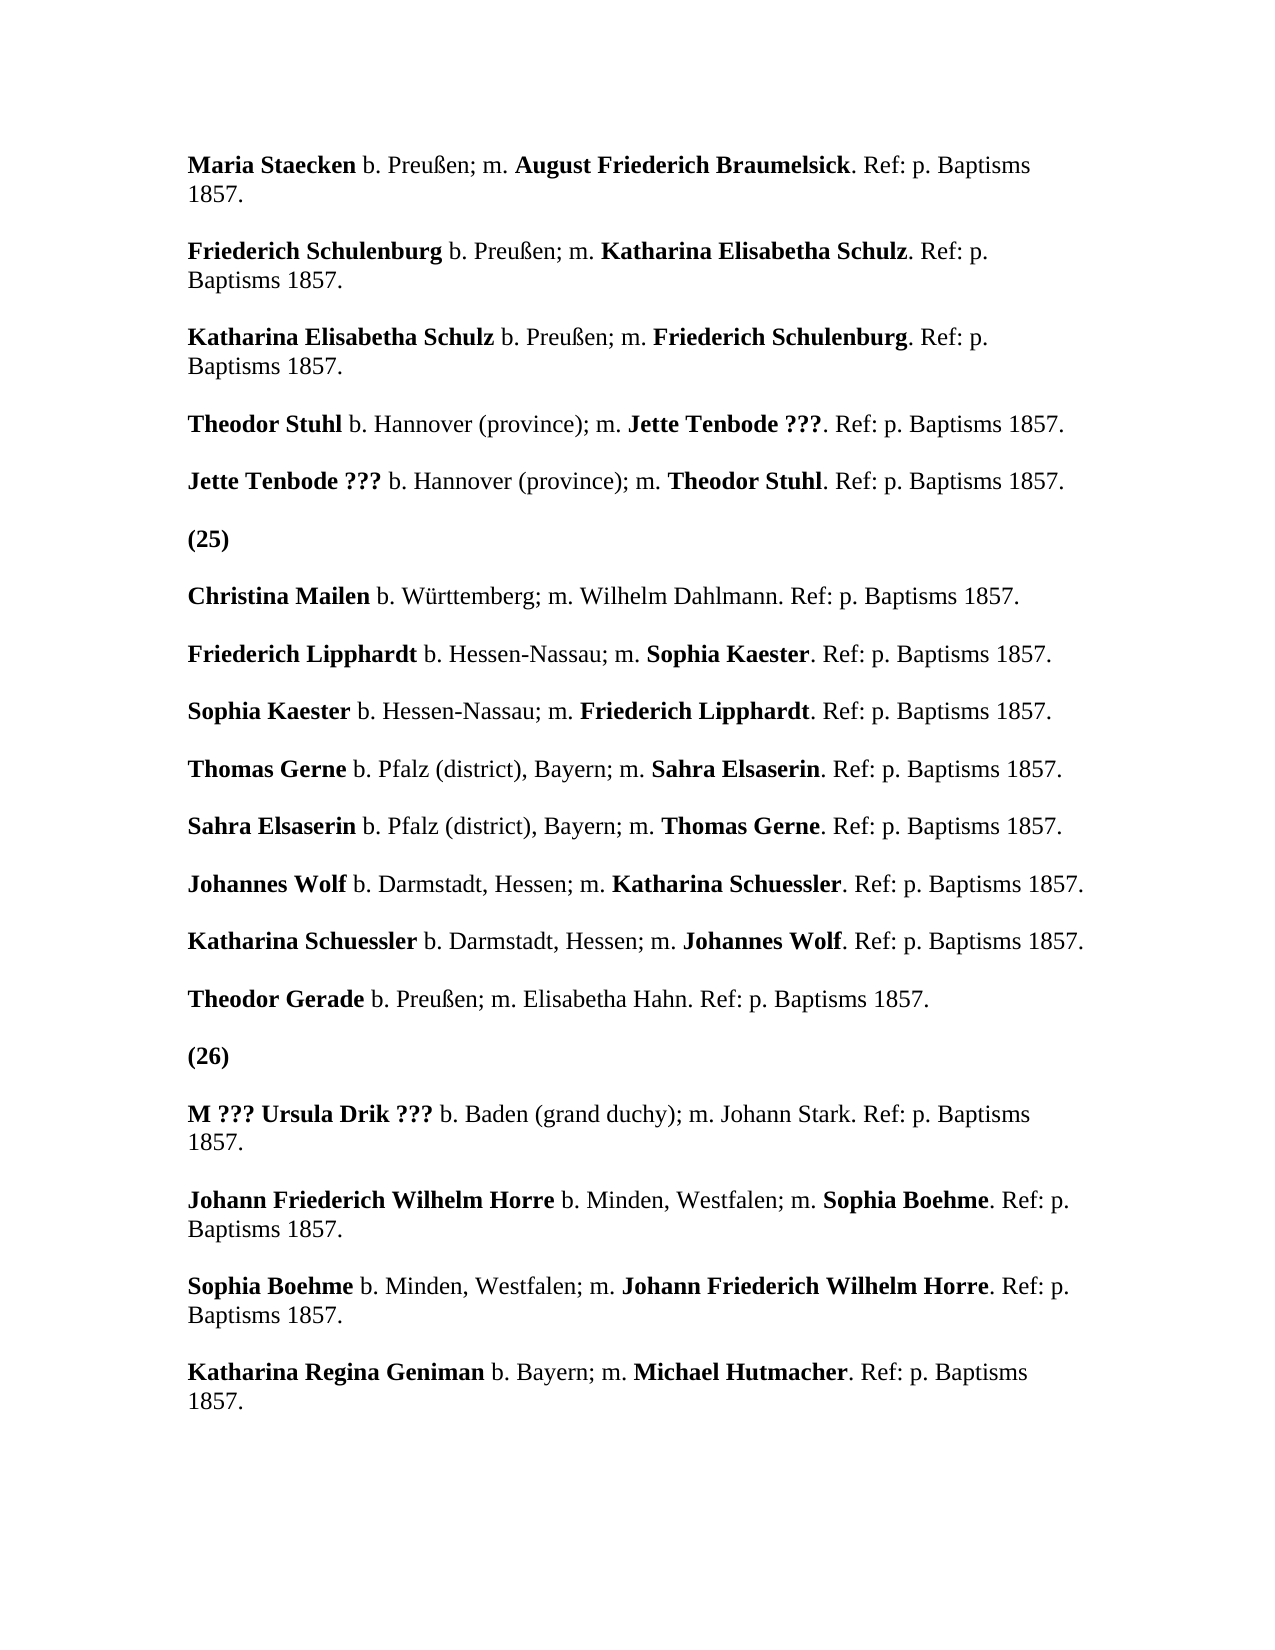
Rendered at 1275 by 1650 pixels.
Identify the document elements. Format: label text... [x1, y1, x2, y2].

text Johannes Wolf b. Darmstadt, Hessen; m. Katharina Schuessler. Ref: p. Baptisms 1857. [187, 869, 1087, 897]
text Sahra Elsaserin b. Pfalz (district), Bayern; m. Thomas Gerne. Ref: p. Baptisms 1857. [187, 811, 1087, 840]
text Katharina Regina Geniman b. Bayern; m. Michael Hutmacher. Ref: p. Baptisms 1857. [187, 1357, 1087, 1415]
text (26) [187, 1041, 1087, 1070]
text Katharina Elisabetha Schulz b. Preußen; m. Friederich Schulenburg. Ref: p. Baptisms 1857. [187, 322, 1087, 380]
text Katharina Schuessler b. Darmstadt, Hessen; m. Johannes Wolf. Ref: p. Baptisms 1857. [187, 926, 1087, 955]
text Friederich Schulenburg b. Preußen; m. Katharina Elisabetha Schulz. Ref: p. Baptisms 1857. [187, 236, 1087, 294]
text M ??? Ursula Drik ??? b. Baden (grand duchy); m. Johann Stark. Ref: p. Baptisms 1857. [187, 1099, 1087, 1156]
text Maria Staecken b. Preußen; m. August Friederich Braumelsick. Ref: p. Baptisms 1857. [187, 150, 1087, 207]
text Theodor Gerade b. Preußen; m. Elisabetha Hahn. Ref: p. Baptisms 1857. [187, 984, 1087, 1012]
text Jette Tenbode ??? b. Hannover (province); m. Theodor Stuhl. Ref: p. Baptisms 1857. [187, 466, 1087, 495]
text Sophia Boehme b. Minden, Westfalen; m. Johann Friederich Wilhelm Horre. Ref: p. Baptisms 1857. [187, 1271, 1087, 1329]
text Sophia Kaester b. Hessen-Nassau; m. Friederich Lipphardt. Ref: p. Baptisms 1857. [187, 696, 1087, 725]
text Theodor Stuhl b. Hannover (province); m. Jette Tenbode ???. Ref: p. Baptisms 1857. [187, 409, 1087, 437]
text Friederich Lipphardt b. Hessen-Nassau; m. Sophia Kaester. Ref: p. Baptisms 1857. [187, 639, 1087, 667]
text Christina Mailen b. Württemberg; m. Wilhelm Dahlmann. Ref: p. Baptisms 1857. [187, 581, 1087, 610]
text Johann Friederich Wilhelm Horre b. Minden, Westfalen; m. Sophia Boehme. Ref: p. Baptisms 1857. [187, 1185, 1087, 1242]
text (25) [187, 524, 1087, 552]
text Thomas Gerne b. Pfalz (district), Bayern; m. Sahra Elsaserin. Ref: p. Baptisms 1857. [187, 754, 1087, 782]
